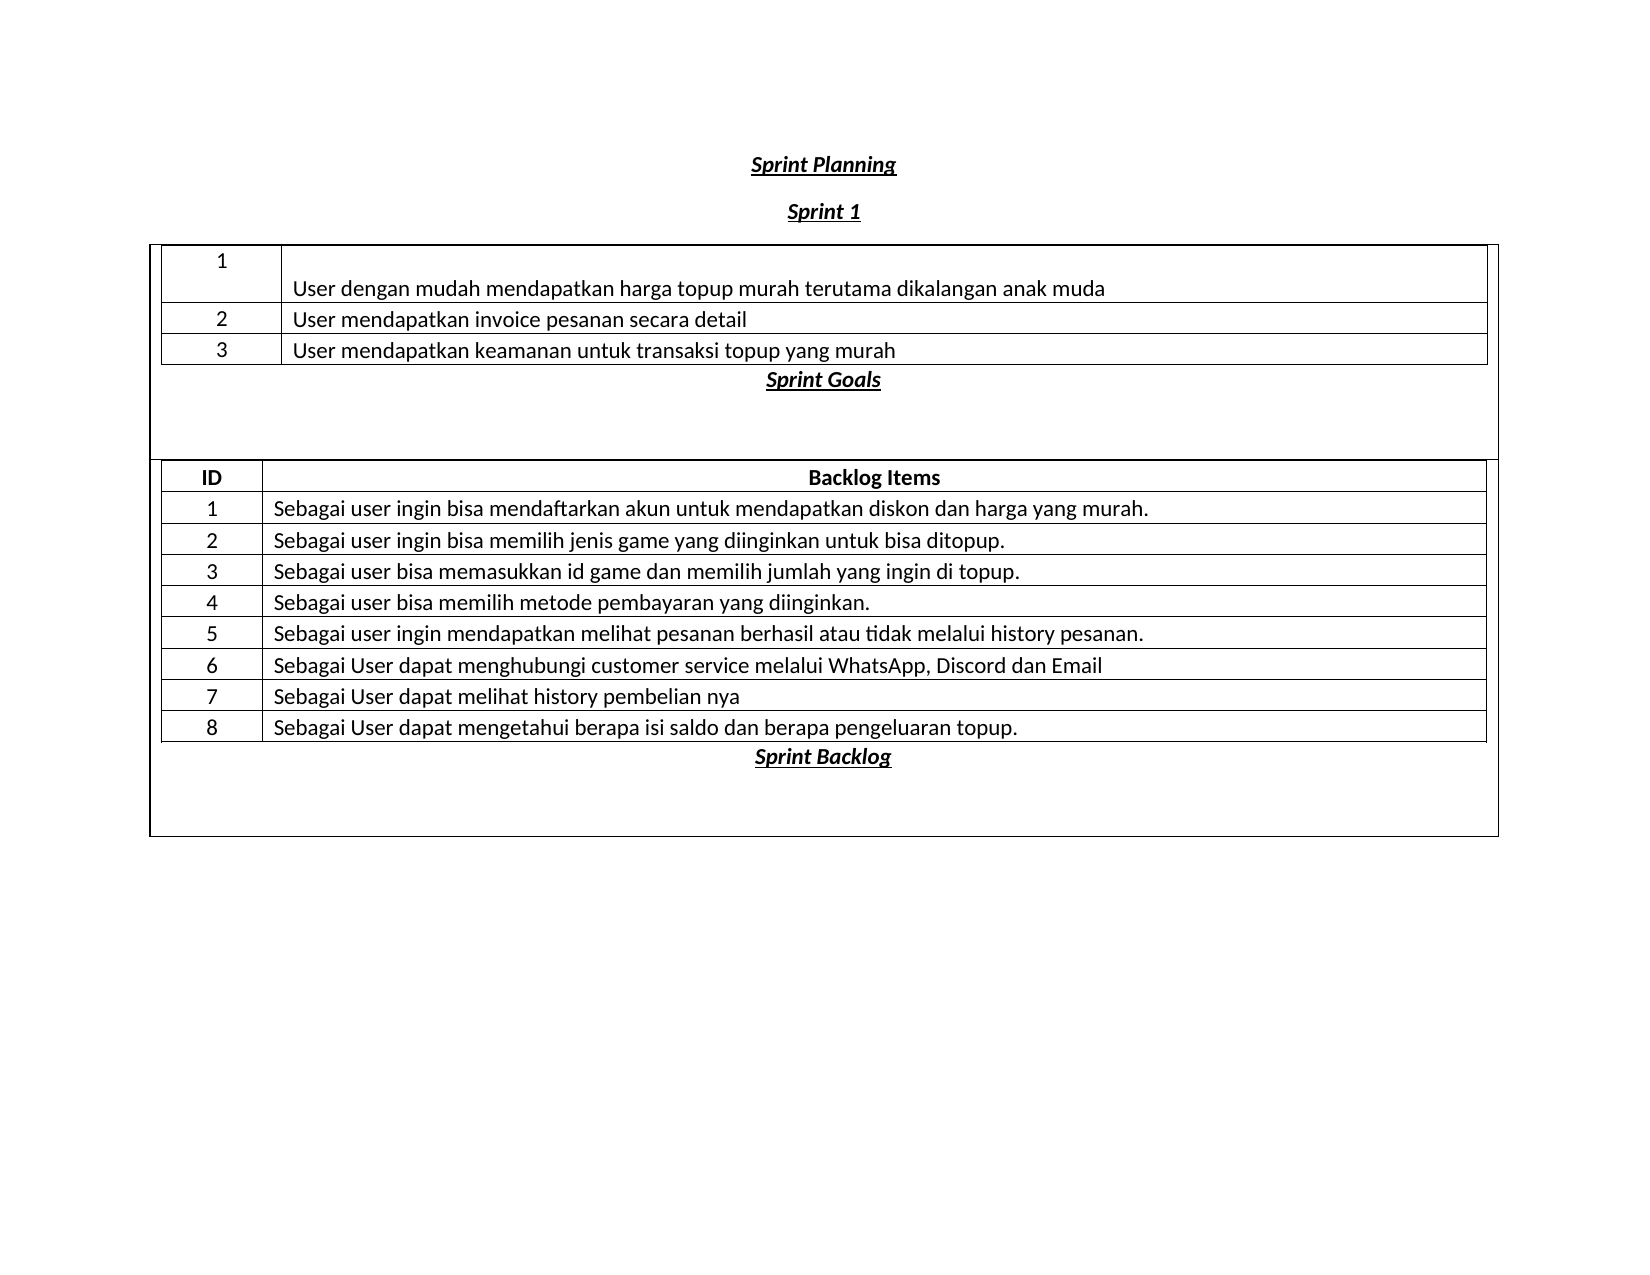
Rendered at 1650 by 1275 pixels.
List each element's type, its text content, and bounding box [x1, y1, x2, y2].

text Sprint 1 [150, 197, 1500, 225]
table_header Sprint Goals [151, 245, 1498, 459]
table_cell Sprint Backlog [151, 460, 1498, 836]
text Sprint Planning [150, 150, 1500, 178]
